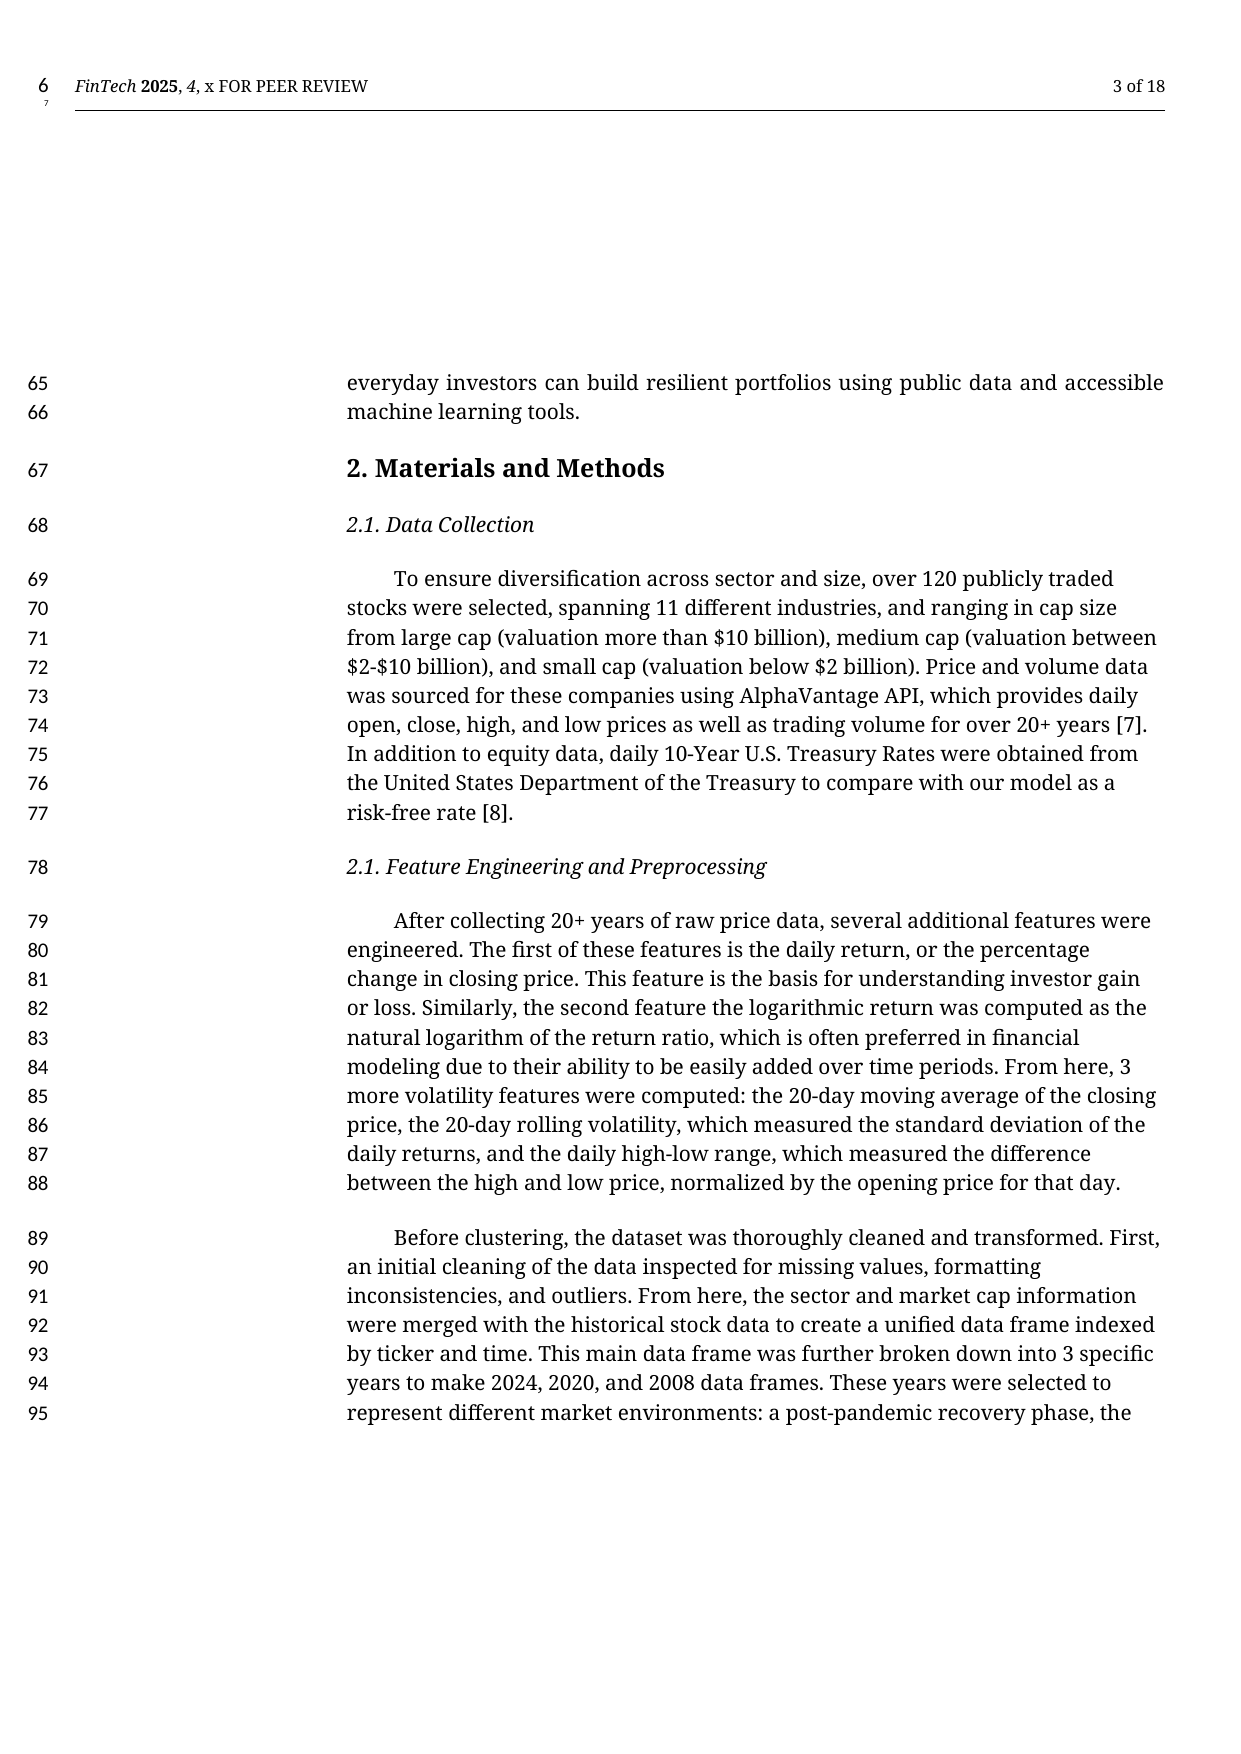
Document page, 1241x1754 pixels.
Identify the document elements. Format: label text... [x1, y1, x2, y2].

subtitle To ensure diversification across sector and size, over 120 publicly traded stocks were selected, spanning 11 different industries, and ranging in cap size from large cap (valuation more than $10 billion), medium cap (valuation between $2-$10 billion), and small cap (valuation below $2 billion). Price and volume data was sourced for these companies using AlphaVantage API, which provides daily open, close, high, and low prices as well as trading volume for over 20+ years [7]. In addition to equity data, daily 10-Year U.S. Treasury Rates were obtained from the United States Department of the Treasury to compare with our model as a risk-free rate [8]. [347, 563, 1165, 826]
subtitle After collecting 20+ years of raw price data, several additional features were engineered. The first of these features is the daily return, or the percentage change in closing price. This feature is the basis for understanding investor gain or loss. Similarly, the second feature the logarithmic return was computed as the natural logarithm of the return ratio, which is often preferred in financial modeling due to their ability to be easily added over time periods. From here, 3 more volatility features were computed: the 20-day moving average of the closing price, the 20-day rolling volatility, which measured the standard deviation of the daily returns, and the daily high-low range, which measured the difference between the high and low price, normalized by the opening price for that day. [347, 905, 1165, 1197]
subtitle 2.1. Data Collection [347, 509, 1165, 538]
subtitle 2.1. Feature Engineering and Preprocessing [347, 851, 1165, 880]
subtitle 2. Materials and Methods [347, 450, 1165, 484]
